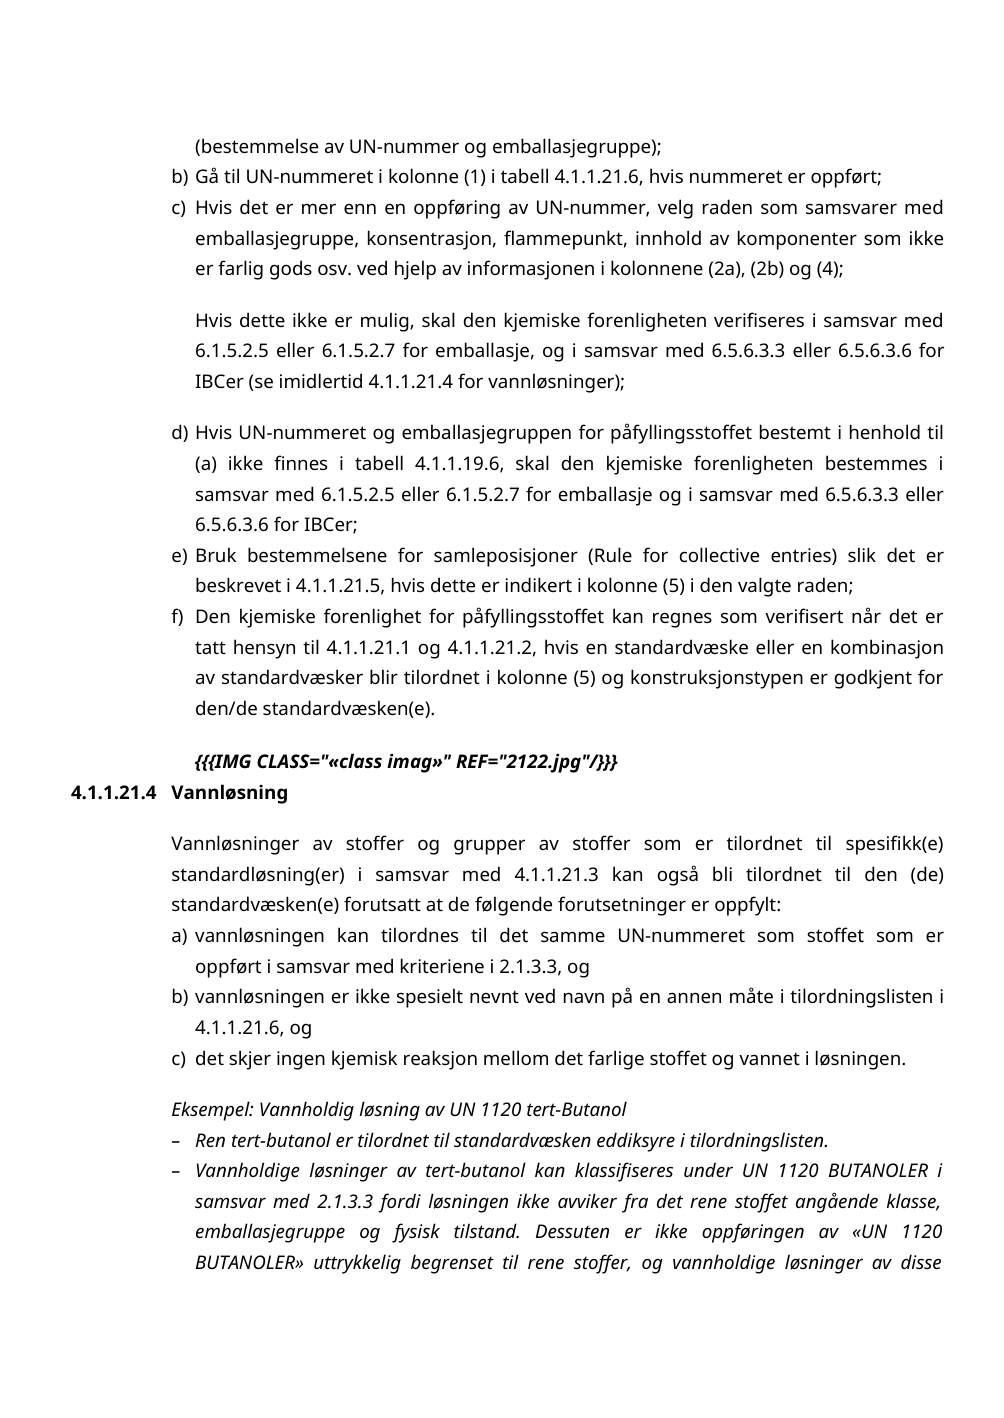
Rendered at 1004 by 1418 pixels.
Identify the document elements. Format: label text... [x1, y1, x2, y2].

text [171, 1157, 945, 1275]
text a) vannløsningen kan tilordnes til det samme UN-nummeret som stoffet som er oppført i samsvar med kriteriene i 2.1.3.3, og [171, 922, 945, 978]
text c) det skjer ingen kjemisk reaksjon mellom det farlige stoffet og vannet i løsningen. [171, 1045, 945, 1070]
text e) Bruk bestemmelsene for samleposisjoner (Rule for collective entries) slik det er beskrevet i 4.1.1.21.5, hvis dette er indikert i kolonne (5) i den valgte raden; [171, 542, 945, 598]
text – Ren tert-butanol er tilordnet til standardvæsken eddiksyre i tilordningslisten. [171, 1127, 945, 1152]
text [171, 133, 945, 158]
text Vannløsninger av stoffer og grupper av stoffer som er tilordnet til spesifikk(e) standardløsning(er) i samsvar med 4.1.1.21.3 kan også bli tilordnet til den (de) standardvæsken(e) forutsatt at de følgende forutsetninger er oppfylt: [171, 830, 945, 917]
text f) Den kjemiske forenlighet for påfyllingsstoffet kan regnes som verifisert når det er tatt hensyn til 4.1.1.21.1 og 4.1.1.21.2, hvis en standardvæske eller en kombinasjon av standardvæsker blir tilordnet i kolonne (5) og konstruksjonstypen er godkjent for den/de standardvæsken(e). [171, 603, 945, 721]
text Eksempel: Vannholdig løsning av UN 1120 tert-Butanol [171, 1096, 945, 1122]
text b) Gå til UN-nummeret i kolonne (1) i tabell 4.1.1.21.6, hvis nummeret er oppført; [171, 163, 945, 189]
text 4.1.1.21.4 Vannløsning [71, 779, 945, 804]
text b) vannløsningen er ikke spesielt nevnt ved navn på en annen måte i tilordningslisten i 4.1.1.21.6, og [171, 983, 945, 1040]
text {{{IMG CLASS="«class imag»" REF="2122.jpg"/}}} [195, 748, 945, 774]
text d) Hvis UN-nummeret og emballasjegruppen for påfyllingsstoffet bestemt i henhold til (a) ikke finnes i tabell 4.1.1.19.6, skal den kjemiske forenligheten bestemmes i samsvar med 6.1.5.2.5 eller 6.1.5.2.7 for emballasje og i samsvar med 6.5.6.3.3 eller 6.5.6.3.6 for IBCer; [171, 419, 945, 537]
text c) Hvis det er mer enn en oppføring av UN-nummer, velg raden som samsvarer med emballasjegruppe, konsentrasjon, flammepunkt, innhold av komponenter som ikke er farlig gods osv. ved hjelp av informasjonen i kolonnene (2a), (2b) og (4); [171, 194, 945, 281]
text Hvis dette ikke er mulig, skal den kjemiske forenligheten verifiseres i samsvar med 6.1.5.2.5 eller 6.1.5.2.7 for emballasje, og i samsvar med 6.5.6.3.3 eller 6.5.6.3.6 for IBCer (se imidlertid 4.1.1.21.4 for vannløsninger); [195, 307, 945, 394]
